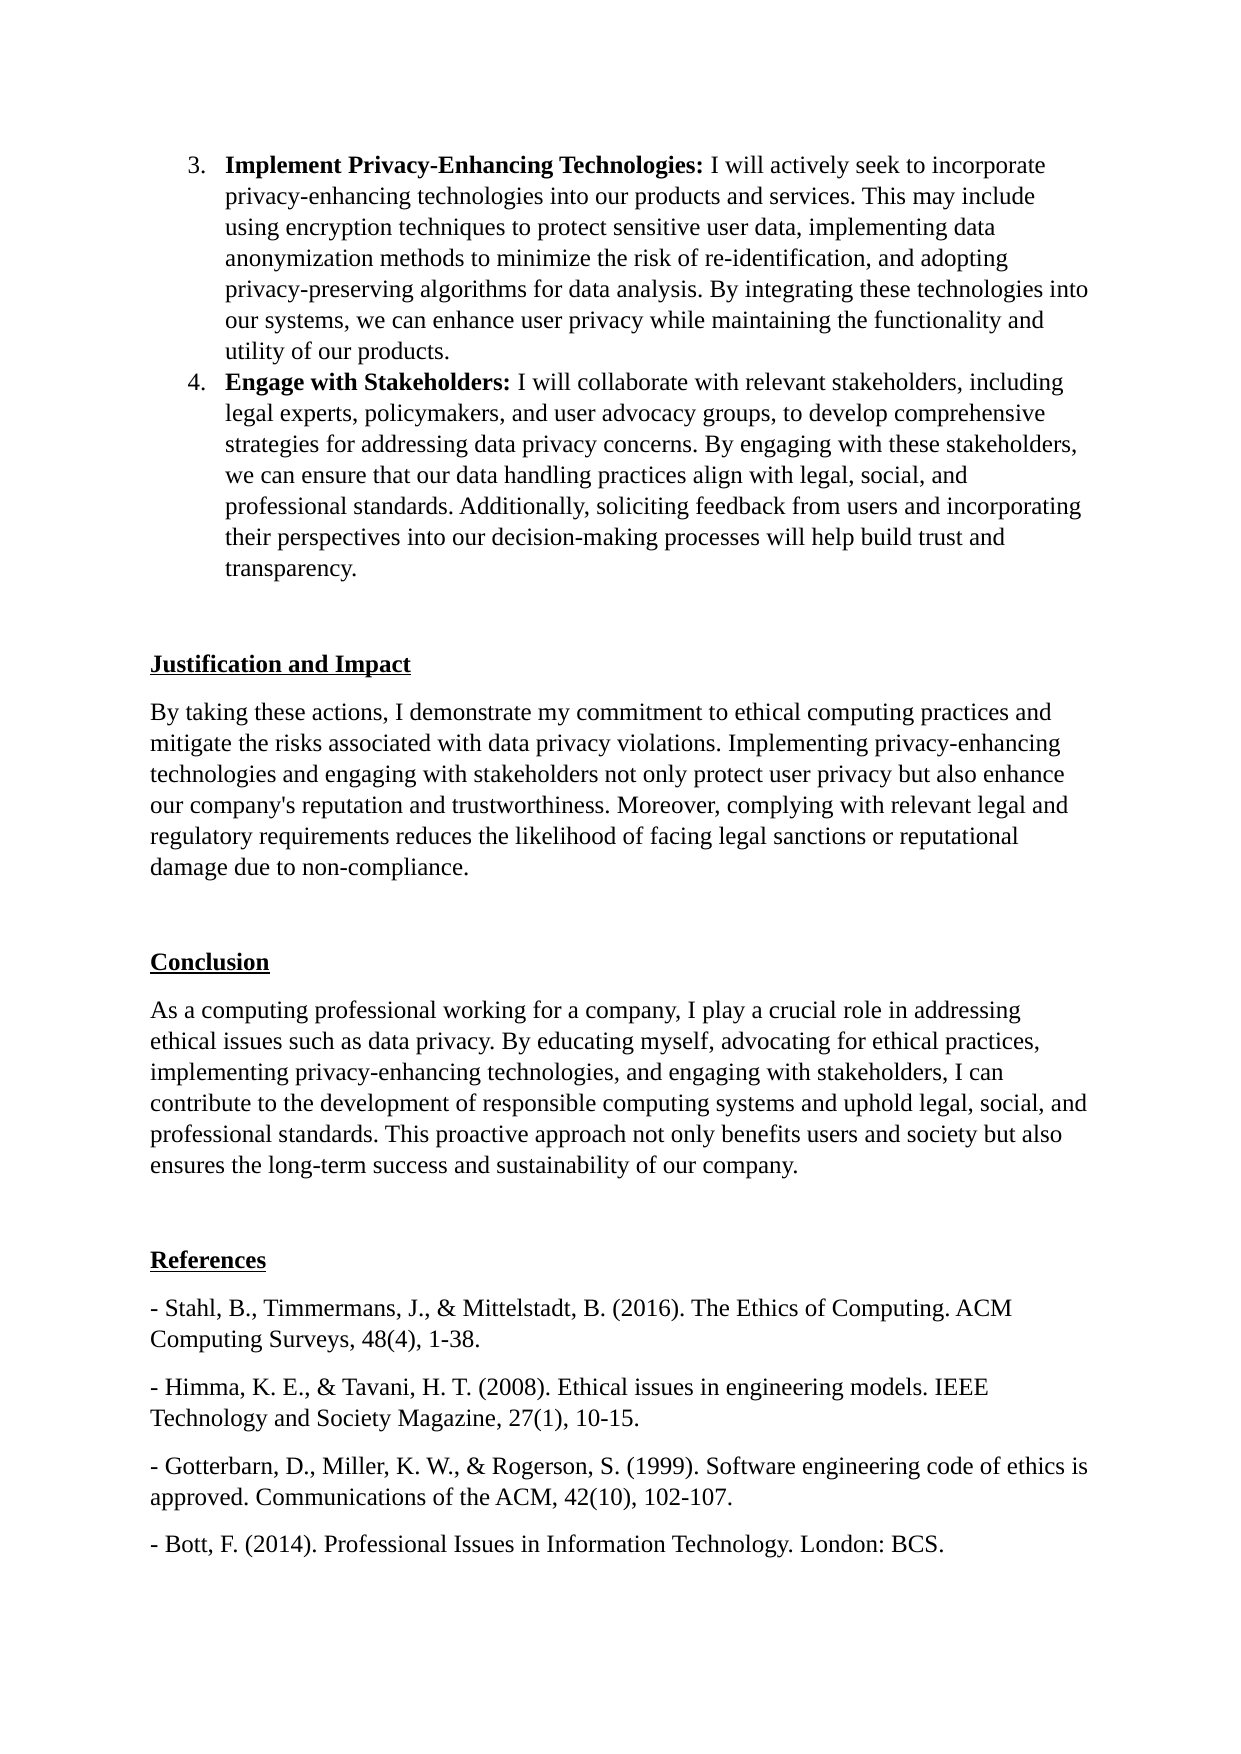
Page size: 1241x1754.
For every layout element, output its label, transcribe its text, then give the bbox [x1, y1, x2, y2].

text As a computing professional working for a company, I play a crucial role in addressing ethical issues such as data privacy. By educating myself, advocating for ethical practices, implementing privacy-enhancing technologies, and engaging with stakeholders, I can contribute to the development of responsible computing systems and uphold legal, social, and professional standards. This proactive approach not only benefits users and society but also ensures the long-term success and sustainability of our company. [150, 995, 1090, 1179]
text - Bott, F. (2014). Professional Issues in Information Technology. London: BCS. [150, 1529, 1090, 1558]
text Justification and Impact [150, 649, 1090, 678]
list Engage with Stakeholders: I will collaborate with relevant stakeholders, including legal experts, policymakers, and user advocacy groups, to develop comprehensive strategies for addressing data privacy concerns. By engaging with these stakeholders, we can ensure that our data handling practices align with legal, social, and professional standards. Additionally, soliciting feedback from users and incorporating their perspectives into our decision-making processes will help build trust and transparency. [187, 367, 1090, 582]
text - Stahl, B., Timmermans, J., & Mittelstadt, B. (2016). The Ethics of Computing. ACM Computing Surveys, 48(4), 1-38. [150, 1293, 1090, 1353]
text - Himma, K. E., & Tavani, H. T. (2008). Ethical issues in engineering models. IEEE Technology and Society Magazine, 27(1), 10-15. [150, 1372, 1090, 1432]
text By taking these actions, I demonstrate my commitment to ethical computing practices and mitigate the risks associated with data privacy violations. Implementing privacy-enhancing technologies and engaging with stakeholders not only protect user privacy but also enhance our company's reputation and trustworthiness. Moreover, complying with relevant legal and regulatory requirements reduces the likelihood of facing legal sanctions or reputational damage due to non-compliance. [150, 697, 1090, 881]
text Conclusion [150, 947, 1090, 976]
list Implement Privacy-Enhancing Technologies: I will actively seek to incorporate privacy-enhancing technologies into our products and services. This may include using encryption techniques to protect sensitive user data, implementing data anonymization methods to minimize the risk of re-identification, and adopting privacy-preserving algorithms for data analysis. By integrating these technologies into our systems, we can enhance user privacy while maintaining the functionality and utility of our products. [187, 150, 1090, 365]
text References [150, 1246, 1090, 1274]
text - Gotterbarn, D., Miller, K. W., & Rogerson, S. (1999). Software engineering code of ethics is approved. Communications of the ACM, 42(10), 102-107. [150, 1451, 1090, 1511]
